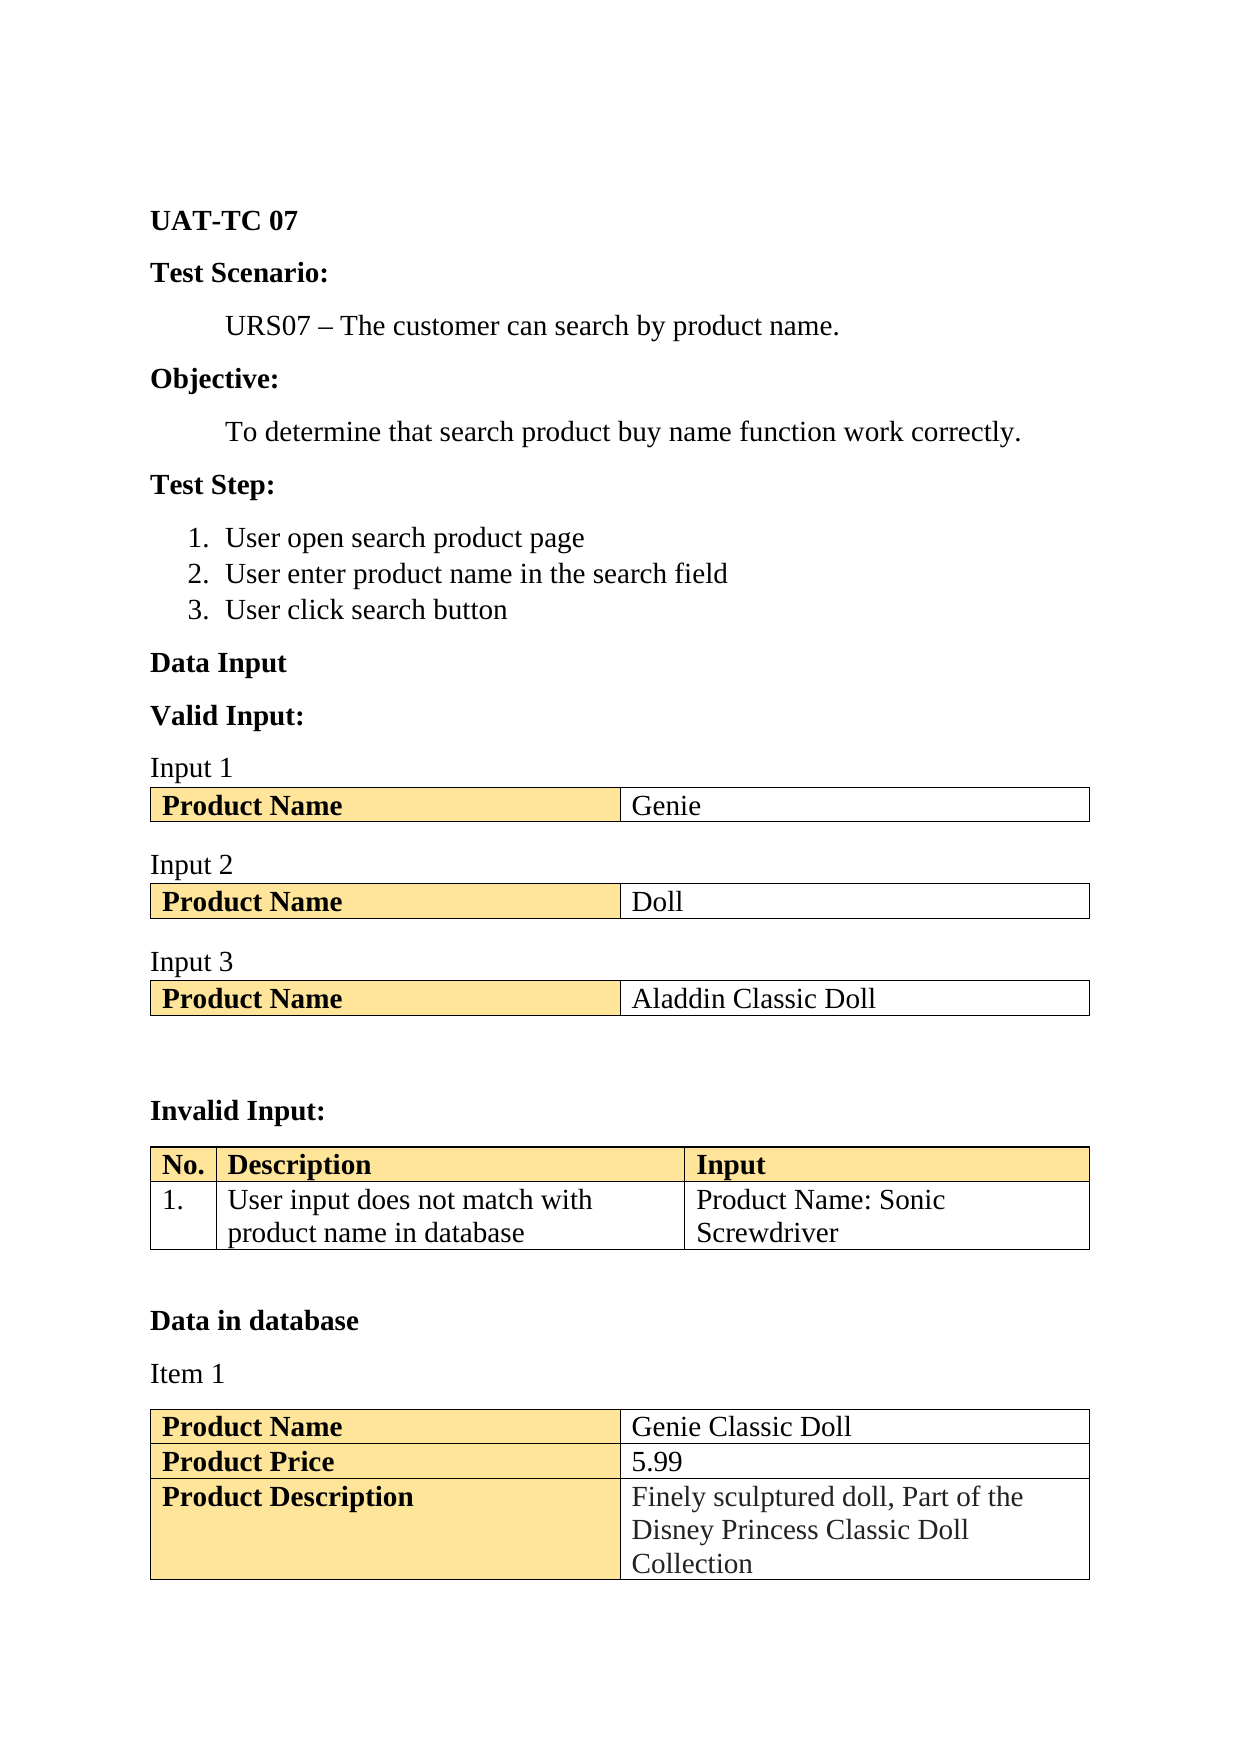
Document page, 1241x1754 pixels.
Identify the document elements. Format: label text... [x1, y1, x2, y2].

table_cell Product Description [151, 1479, 620, 1579]
text Test Step: [150, 467, 1090, 500]
table_cell 5.99 [621, 1444, 1089, 1478]
table_header Input [685, 1148, 1089, 1181]
text UAT-TC 07 [150, 203, 1090, 236]
table_cell 1. [151, 1182, 216, 1249]
table_header Product Name [151, 1410, 620, 1443]
table_header Genie Classic Doll [621, 1410, 1089, 1443]
table_cell User input does not match with product name in database [217, 1182, 684, 1249]
table_cell Product Price [151, 1444, 620, 1478]
table_header Product Name [151, 981, 620, 1015]
table_header No. [151, 1148, 216, 1181]
table_header Description [217, 1148, 684, 1181]
text Invalid Input: [150, 1093, 1090, 1127]
text Objective: [150, 361, 1090, 395]
table_header Product Name [151, 788, 620, 821]
table_header Aladdin Classic Doll [621, 981, 1089, 1015]
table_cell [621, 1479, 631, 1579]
table_header Genie [621, 788, 1089, 821]
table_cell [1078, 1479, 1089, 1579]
text Valid Input: [150, 698, 1090, 731]
text Item 1 [150, 1356, 1090, 1389]
table_cell Product Name: Sonic Screwdriver [685, 1182, 1089, 1249]
text Input 3 [150, 944, 1090, 977]
table_header Doll [621, 884, 1089, 918]
text Test Scenario: [150, 256, 1090, 289]
text Data in database [150, 1303, 1090, 1336]
text Input 2 [150, 847, 1090, 881]
table_header Product Name [151, 884, 620, 918]
text Data Input [150, 645, 1090, 678]
text Input 1 [150, 750, 1090, 784]
list User click search button [187, 592, 1090, 626]
text To determine that search product buy name function work correctly. [150, 414, 1090, 448]
list User enter product name in the search field [187, 556, 1090, 589]
text URS07 – The customer can search by product name. [150, 308, 1090, 342]
list User open search product page [187, 520, 1090, 553]
